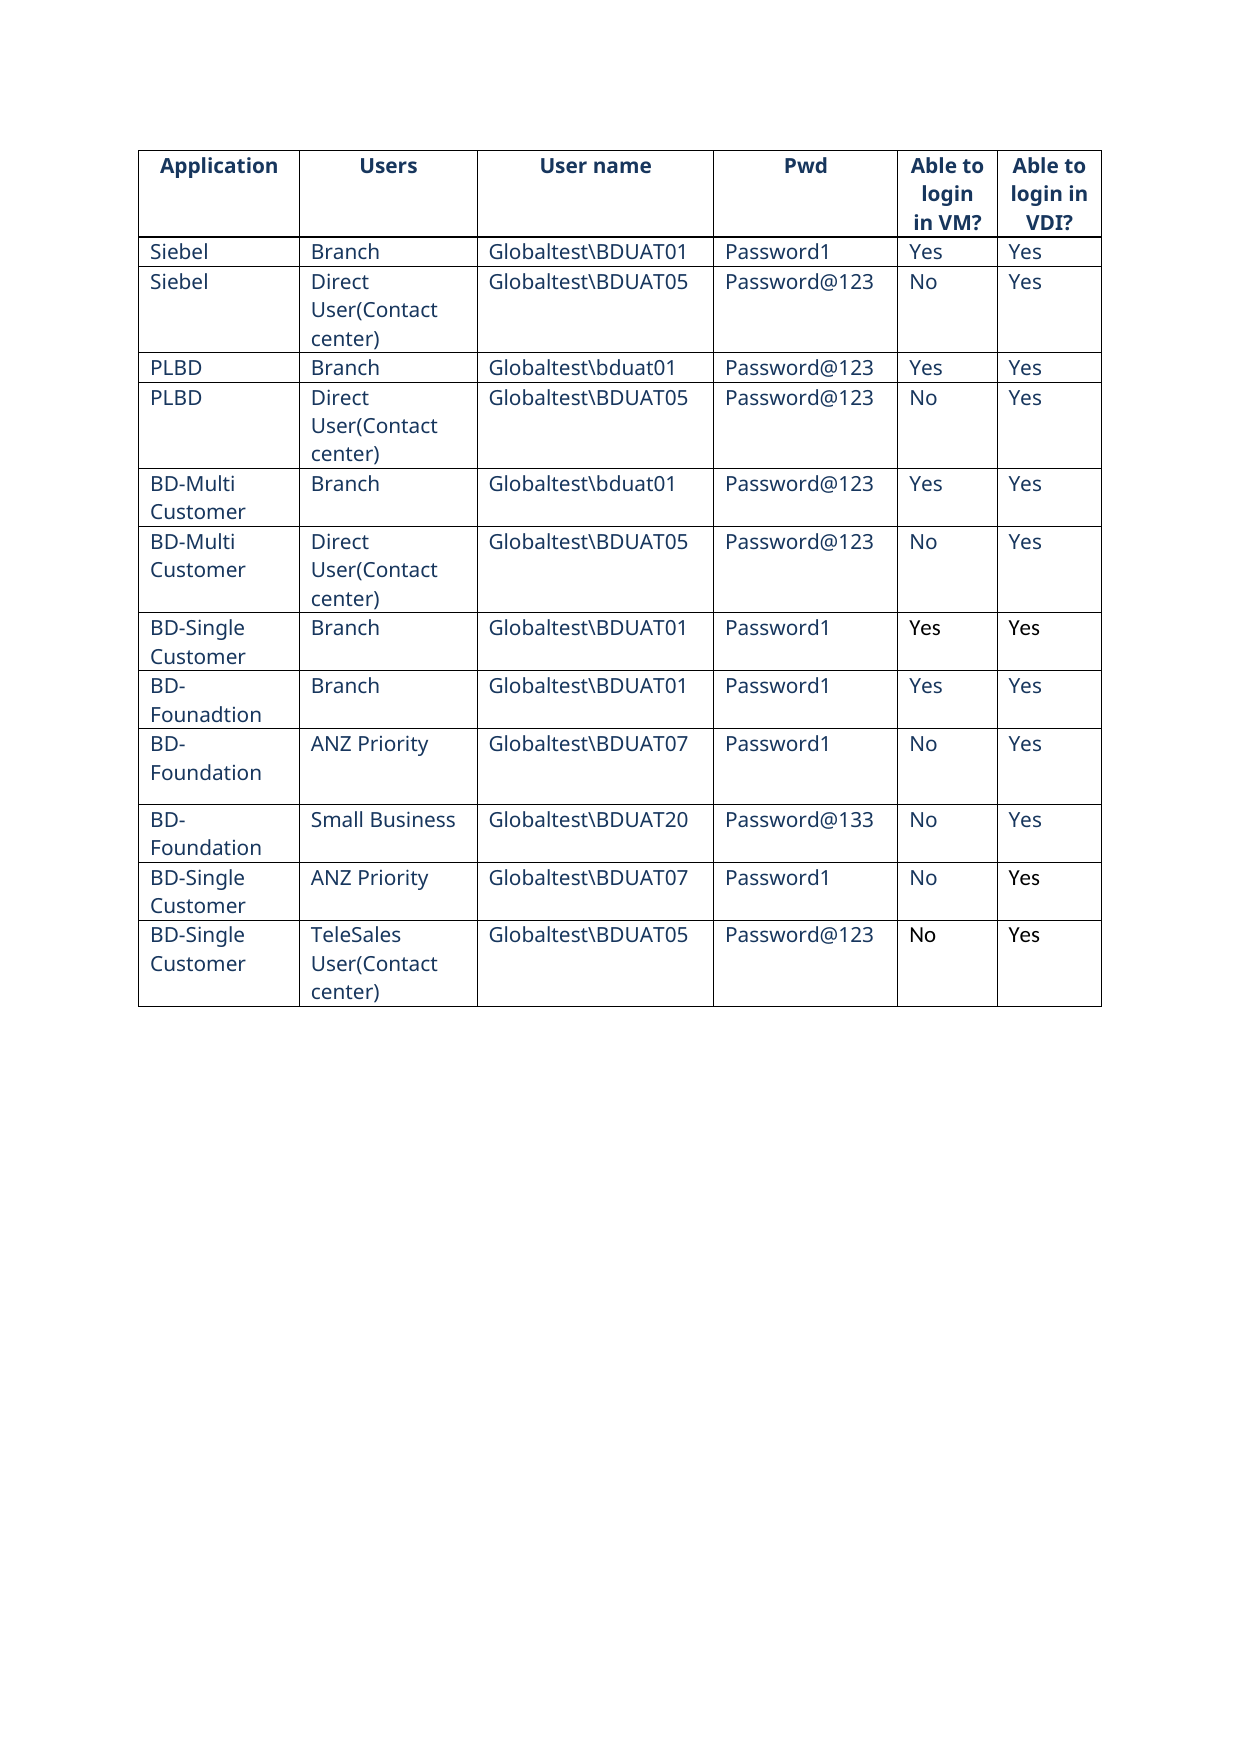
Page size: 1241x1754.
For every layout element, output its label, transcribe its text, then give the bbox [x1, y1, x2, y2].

table_cell Password1 [714, 238, 897, 266]
table_cell Siebel [139, 238, 299, 266]
table_cell BD-Founadtion [139, 671, 299, 728]
table_cell Globaltest\BDUAT07 [478, 863, 713, 919]
table_cell Globaltest\BDUAT05 [478, 921, 713, 1006]
table_cell BD-Single Customer [139, 921, 299, 1006]
table_cell Siebel [139, 267, 299, 352]
table_cell Password@123 [714, 527, 897, 612]
table_cell Password@123 [714, 353, 897, 382]
table_cell Yes [998, 527, 1101, 612]
table_cell TeleSales User(Contact center) [300, 921, 477, 1006]
table_cell BD-Multi Customer [139, 527, 299, 612]
table_cell Direct User(Contact center) [300, 527, 477, 612]
table_cell Globaltest\BDUAT01 [478, 613, 713, 670]
table_cell No [898, 267, 997, 352]
table_cell No [898, 863, 997, 919]
table_cell Yes [898, 671, 997, 728]
table_cell Branch [300, 613, 477, 670]
table_cell PLBD [139, 383, 299, 468]
table_cell Password@123 [714, 267, 897, 352]
table_cell Password1 [714, 613, 897, 670]
table_cell Password@123 [714, 469, 897, 526]
table_cell BD-Foundation [139, 805, 299, 862]
table_cell Password@133 [714, 805, 897, 862]
table_cell ANZ Priority [300, 729, 477, 804]
table_cell Branch [300, 469, 477, 526]
table_cell Yes [898, 469, 997, 526]
table_cell Yes [898, 238, 997, 266]
table_cell Yes [998, 267, 1101, 352]
table_cell Yes [998, 921, 1101, 1006]
table_cell No [898, 921, 997, 1006]
table_cell BD-Single Customer [139, 863, 299, 919]
table_cell Direct User(Contact center) [300, 267, 477, 352]
table_cell Globaltest\bduat01 [478, 353, 713, 382]
table_cell BD-Foundation [139, 729, 299, 804]
table_cell Yes [998, 238, 1101, 266]
table_cell Small Business [300, 805, 477, 862]
table_cell No [898, 729, 997, 804]
table_cell Yes [998, 671, 1101, 728]
table_cell No [898, 805, 997, 862]
table_cell Yes [998, 469, 1101, 526]
table_cell Password1 [714, 671, 897, 728]
table_cell Yes [998, 729, 1101, 804]
table_cell Yes [998, 383, 1101, 468]
table_cell No [898, 383, 997, 468]
table_header Able to login in VM? [898, 151, 997, 236]
table_cell Yes [998, 805, 1101, 862]
table_cell Yes [898, 613, 997, 670]
table_cell Globaltest\BDUAT01 [478, 238, 713, 266]
table_cell Branch [300, 238, 477, 266]
table_cell Globaltest\BDUAT05 [478, 267, 713, 352]
table_cell Password1 [714, 863, 897, 919]
table_cell Globaltest\BDUAT20 [478, 805, 713, 862]
table_cell No [898, 527, 997, 612]
table_cell Direct User(Contact center) [300, 383, 477, 468]
table_cell Password1 [714, 729, 897, 804]
table_cell ANZ Priority [300, 863, 477, 919]
table_cell PLBD [139, 353, 299, 382]
table_cell Password@123 [714, 921, 897, 1006]
table_cell Globaltest\BDUAT07 [478, 729, 713, 804]
table_cell BD-Single Customer [139, 613, 299, 670]
table_header Application [139, 151, 299, 236]
table_cell Branch [300, 671, 477, 728]
table_cell Globaltest\BDUAT05 [478, 527, 713, 612]
table_cell Branch [300, 353, 477, 382]
table_cell Globaltest\BDUAT01 [478, 671, 713, 728]
table_cell Globaltest\BDUAT05 [478, 383, 713, 468]
table_header Pwd [714, 151, 897, 236]
table_cell Globaltest\bduat01 [478, 469, 713, 526]
table_cell Yes [898, 353, 997, 382]
table_cell Yes [998, 863, 1101, 919]
table_header User name [478, 151, 713, 236]
table_header Able to login in VDI? [998, 151, 1101, 236]
table_cell Password@123 [714, 383, 897, 468]
table_header Users [300, 151, 477, 236]
table_cell Yes [998, 353, 1101, 382]
table_cell Yes [998, 613, 1101, 670]
table_cell BD-Multi Customer [139, 469, 299, 526]
